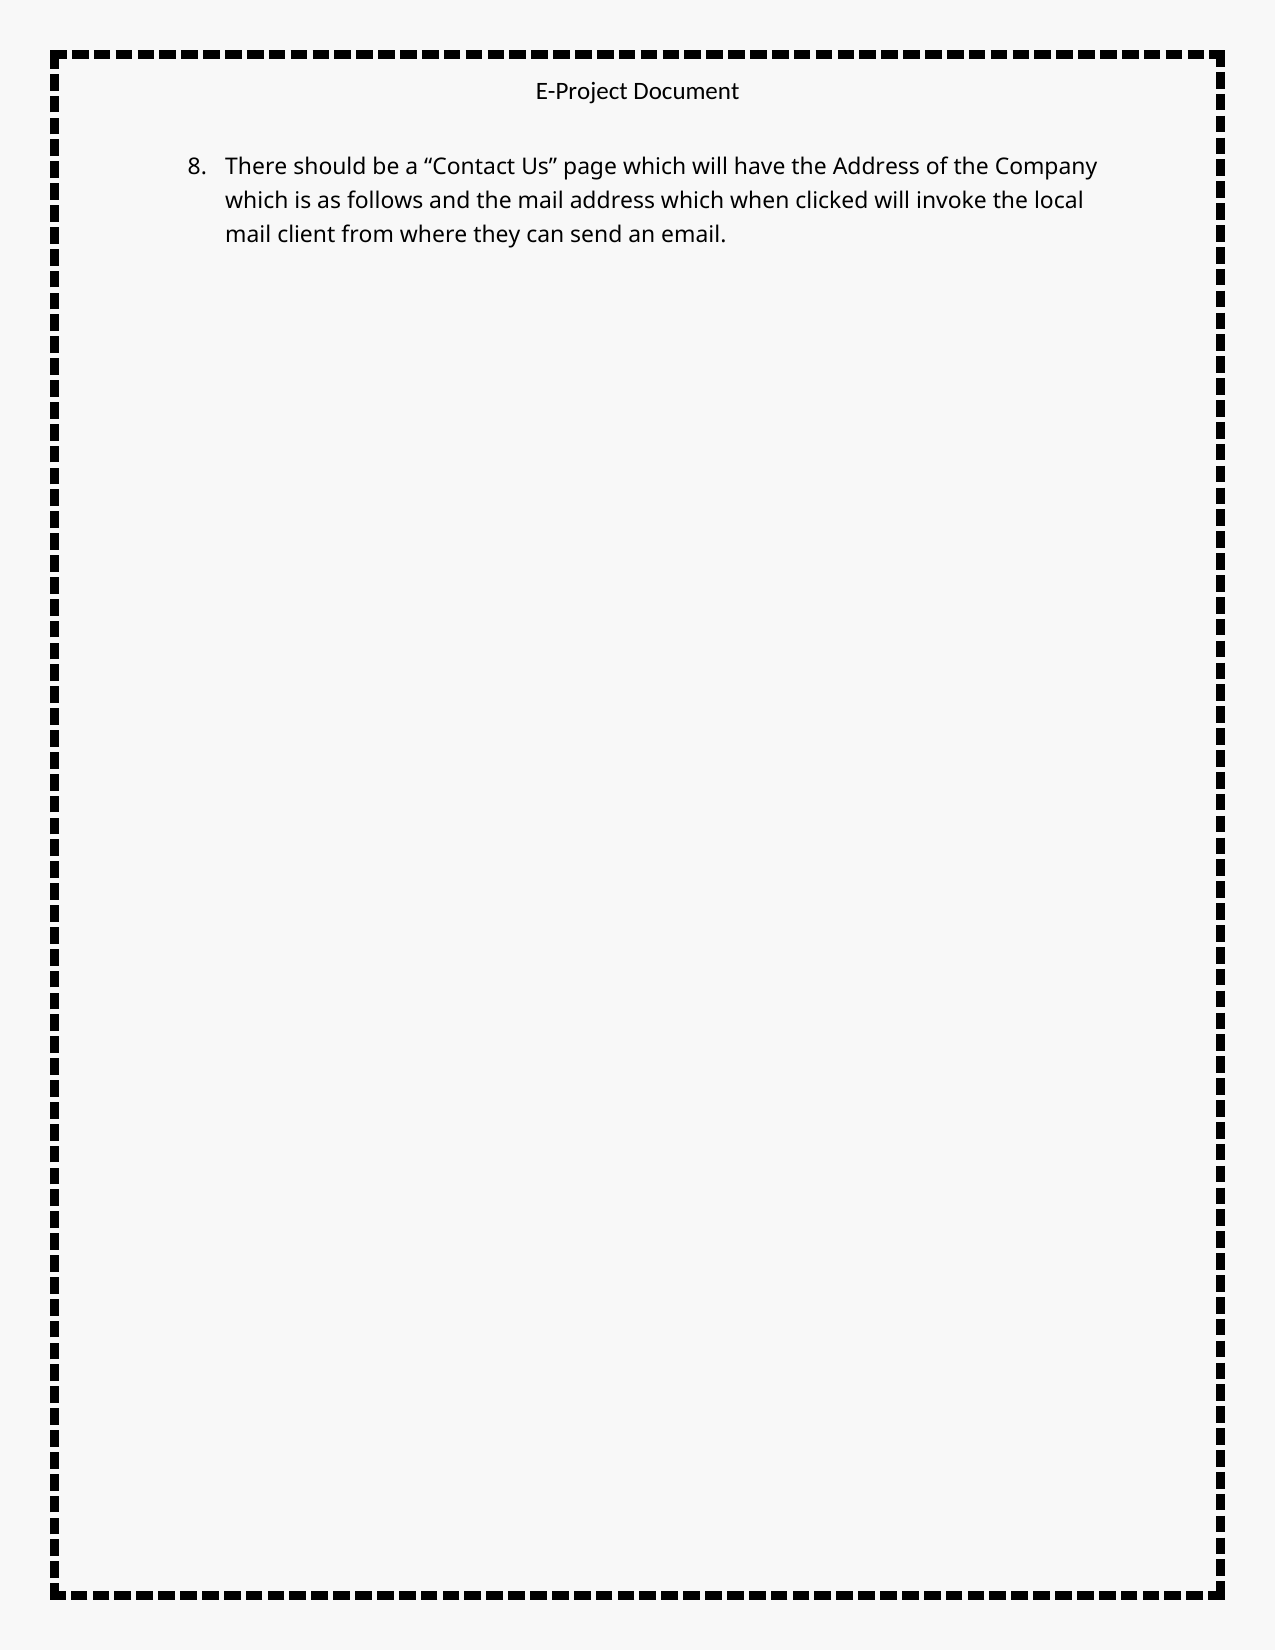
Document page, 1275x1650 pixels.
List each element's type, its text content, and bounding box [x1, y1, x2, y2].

list There should be a “Contact Us” page which will have the Address of the Company which is as follows and the mail address which when clicked will invoke the local mail client from where they can send an email. [187, 150, 1125, 249]
